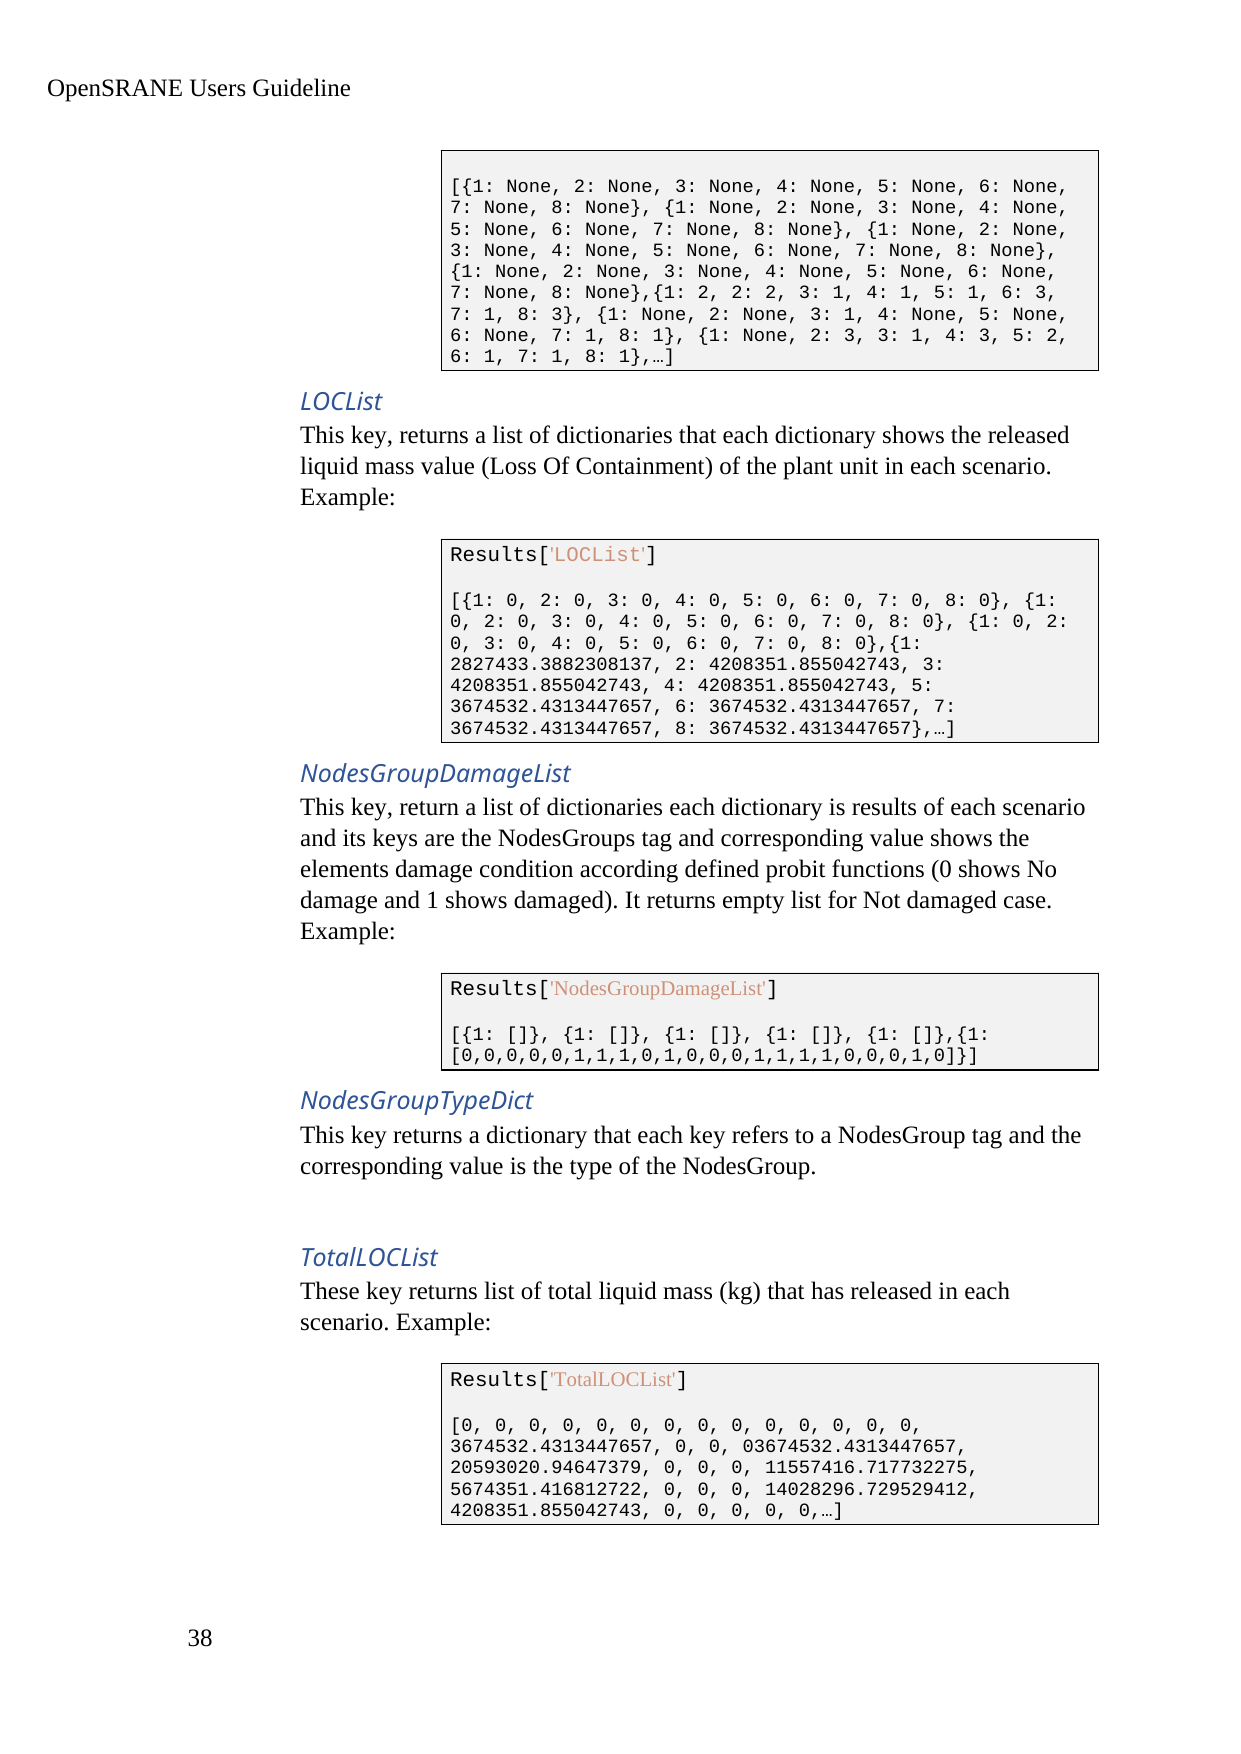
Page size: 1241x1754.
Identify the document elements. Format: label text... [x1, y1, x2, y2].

subtitle NodesGroupTypeDict [300, 1083, 1090, 1117]
text [{1: 0, 2: 0, 3: 0, 4: 0, 5: 0, 6: 0, 7: 0, 8: 0}, {1: 0, 2: 0, 3: 0, 4: 0, 5: 0, 6: 0, 7: 0, 8: 0}, {1: 0, 2: 0, 3: 0, 4: 0, 5: 0, 6: 0, 7: 0, 8: 0},{1: 2827433.3882308137, 2: 4208351.855042743, 3: 4208351.855042743, 4: 4208351.855042743, 5: 3674532.4313447657, 6: 3674532.4313447657, 7: 3674532.4313447657, 8: 3674532.4313447657},…] [442, 588, 1098, 742]
text This key returns a dictionary that each key refers to a NodesGroup tag and the corresponding value is the type of the NodesGroup. [300, 1120, 1090, 1179]
text Results['LOCList'] [442, 540, 1098, 564]
text These key returns list of total liquid mass (kg) that has released in each scenario. Example: [300, 1276, 1090, 1336]
text [{1: None, 2: None, 3: None, 4: None, 5: None, 6: None, 7: None, 8: None}, {1: None, 2: None, 3: None, 4: None, 5: None, 6: None, 7: None, 8: None}, {1: None, 2: None, 3: None, 4: None, 5: None, 6: None, 7: None, 8: None}, {1: None, 2: None, 3: None, 4: None, 5: None, 6: None, 7: None, 8: None},{1: 2, 2: 2, 3: 1, 4: 1, 5: 1, 6: 3, 7: 1, 8: 3}, {1: None, 2: None, 3: 1, 4: None, 5: None, 6: None, 7: 1, 8: 1}, {1: None, 2: 3, 3: 1, 4: 3, 5: 2, 6: 1, 7: 1, 8: 1},…] [442, 174, 1098, 370]
text Results['NodesGroupDamageList'] [442, 974, 1098, 998]
subtitle NodesGroupDamageList [300, 755, 1090, 789]
text [{1: []}, {1: []}, {1: []}, {1: []}, {1: []},{1:[0,0,0,0,0,1,1,1,0,1,0,0,0,1,1,1,1,0,0,0,1,0]}] [442, 1022, 1098, 1069]
subtitle LOCList [300, 384, 1090, 418]
text This key, returns a list of dictionaries that each dictionary shows the released liquid mass value (Loss Of Containment) of the plant unit in each scenario. Example: [300, 420, 1090, 511]
text [0, 0, 0, 0, 0, 0, 0, 0, 0, 0, 0, 0, 0, 0, 3674532.4313447657, 0, 0, 03674532.4313447657, 20593020.94647379, 0, 0, 0, 11557416.717732275, 5674351.416812722, 0, 0, 0, 14028296.729529412, 4208351.855042743, 0, 0, 0, 0, 0,…] [442, 1413, 1098, 1524]
subtitle TotalLOCList [300, 1239, 1090, 1273]
text Results['TotalLOCList'] [442, 1364, 1098, 1389]
text This key, return a list of dictionaries each dictionary is results of each scenario and its keys are the NodesGroups tag and corresponding value shows the elements damage condition according defined probit functions (0 shows No damage and 1 shows damaged). It returns empty list for Not damaged case. Example: [300, 792, 1090, 945]
